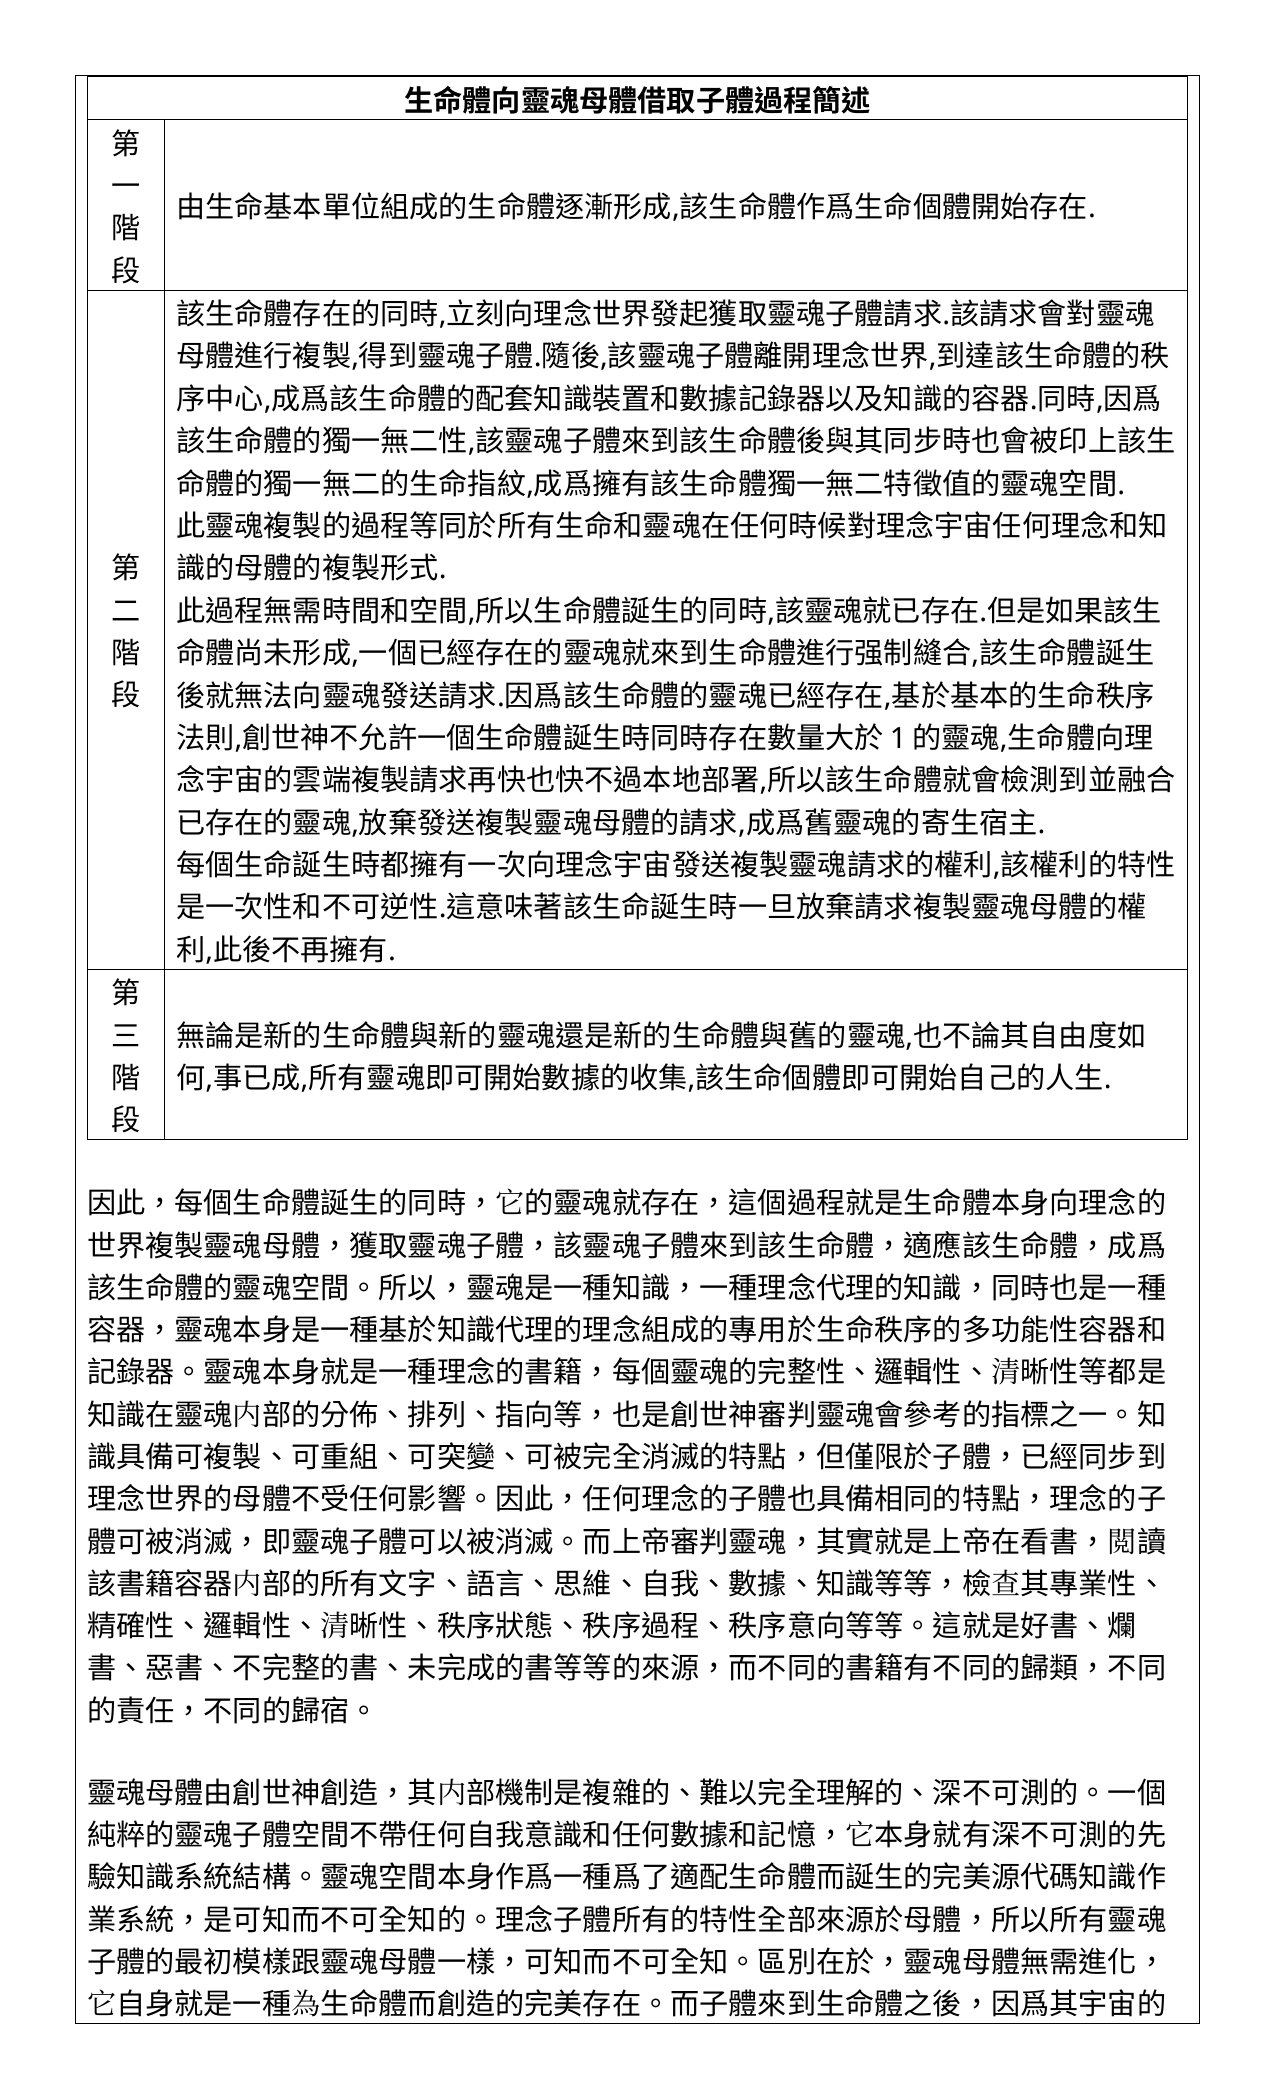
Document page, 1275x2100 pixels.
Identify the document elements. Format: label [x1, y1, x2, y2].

table_header [76, 76, 1199, 2023]
